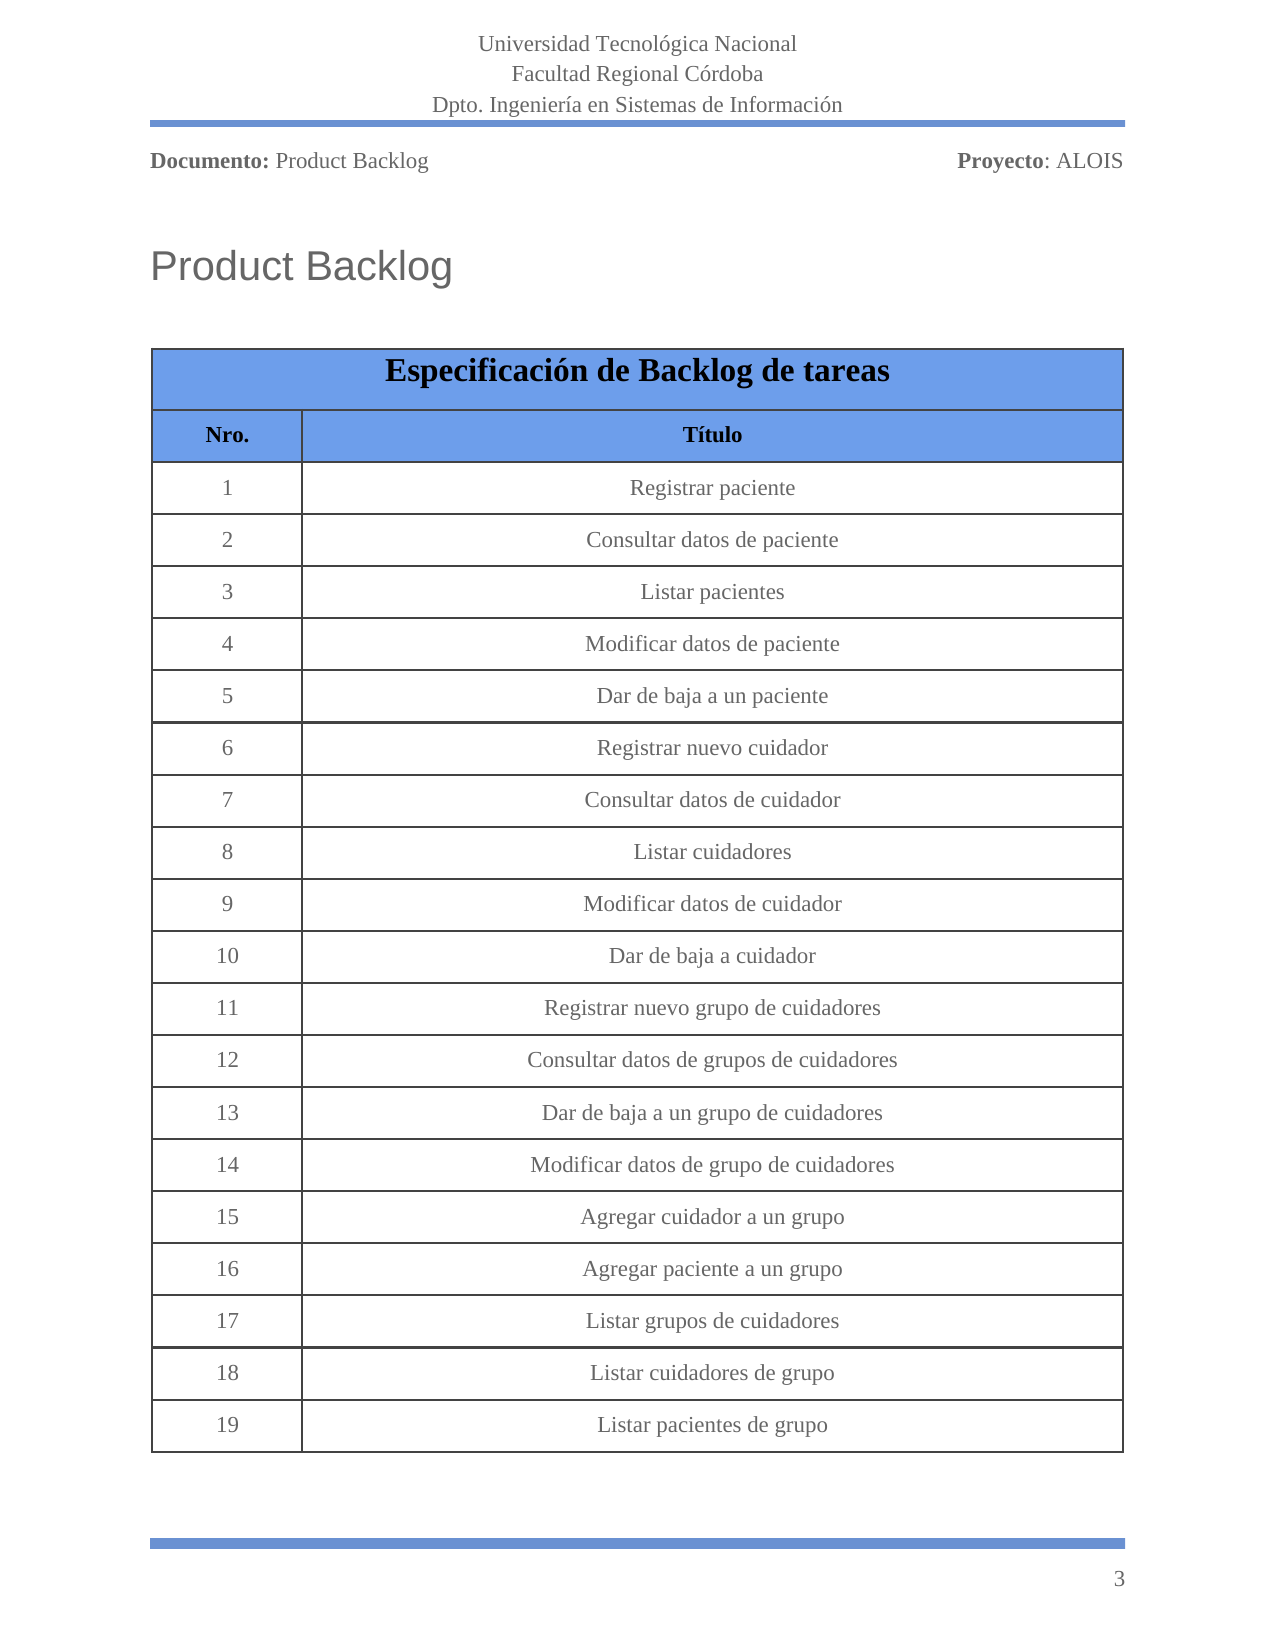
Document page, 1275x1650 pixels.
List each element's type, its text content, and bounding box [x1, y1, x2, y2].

table_cell Listar cuidadores de grupo [303, 1349, 1122, 1398]
table_cell 13 [153, 1088, 301, 1138]
table_cell 8 [153, 828, 301, 878]
table_cell Agregar paciente a un grupo [303, 1244, 1122, 1294]
table_cell Agregar cuidador a un grupo [303, 1192, 1122, 1242]
table_cell 5 [153, 671, 301, 721]
table_cell Modificar datos de cuidador [303, 880, 1122, 930]
table_cell Consultar datos de cuidador [303, 776, 1122, 826]
table_cell 16 [153, 1244, 301, 1294]
picture [150, 120, 1125, 127]
table_cell 4 [153, 619, 301, 669]
picture [150, 1538, 1125, 1549]
table_cell Consultar datos de grupos de cuidadores [303, 1036, 1122, 1086]
subtitle Product Backlog [150, 242, 1125, 289]
table_cell Consultar datos de paciente [303, 515, 1122, 565]
table_cell 3 [153, 567, 301, 617]
table_cell Modificar datos de grupo de cuidadores [303, 1140, 1122, 1190]
table_header Especificación de Backlog de tareas [153, 350, 1122, 409]
table_cell 11 [153, 984, 301, 1034]
table_cell Registrar paciente [303, 463, 1122, 513]
table_cell Listar pacientes de grupo [303, 1401, 1122, 1451]
table_cell 12 [153, 1036, 301, 1086]
table_cell Título [303, 411, 1122, 461]
table_cell 1 [153, 463, 301, 513]
table_cell Nro. [153, 411, 301, 461]
table_cell Registrar nuevo grupo de cuidadores [303, 984, 1122, 1034]
table_cell 2 [153, 515, 301, 565]
table_cell Listar pacientes [303, 567, 1122, 617]
table_cell 17 [153, 1296, 301, 1346]
table_cell 6 [153, 724, 301, 773]
table_cell 10 [153, 932, 301, 982]
table_cell 9 [153, 880, 301, 930]
table_cell 19 [153, 1401, 301, 1451]
table_cell Listar cuidadores [303, 828, 1122, 878]
table_cell 14 [153, 1140, 301, 1190]
table_cell Dar de baja a un paciente [303, 671, 1122, 721]
table_cell Modificar datos de paciente [303, 619, 1122, 669]
table_cell Dar de baja a cuidador [303, 932, 1122, 982]
table_cell 15 [153, 1192, 301, 1242]
table_cell Dar de baja a un grupo de cuidadores [303, 1088, 1122, 1138]
table_cell 18 [153, 1349, 301, 1398]
table_cell Registrar nuevo cuidador [303, 724, 1122, 773]
table_cell 7 [153, 776, 301, 826]
table_cell Listar grupos de cuidadores [303, 1296, 1122, 1346]
